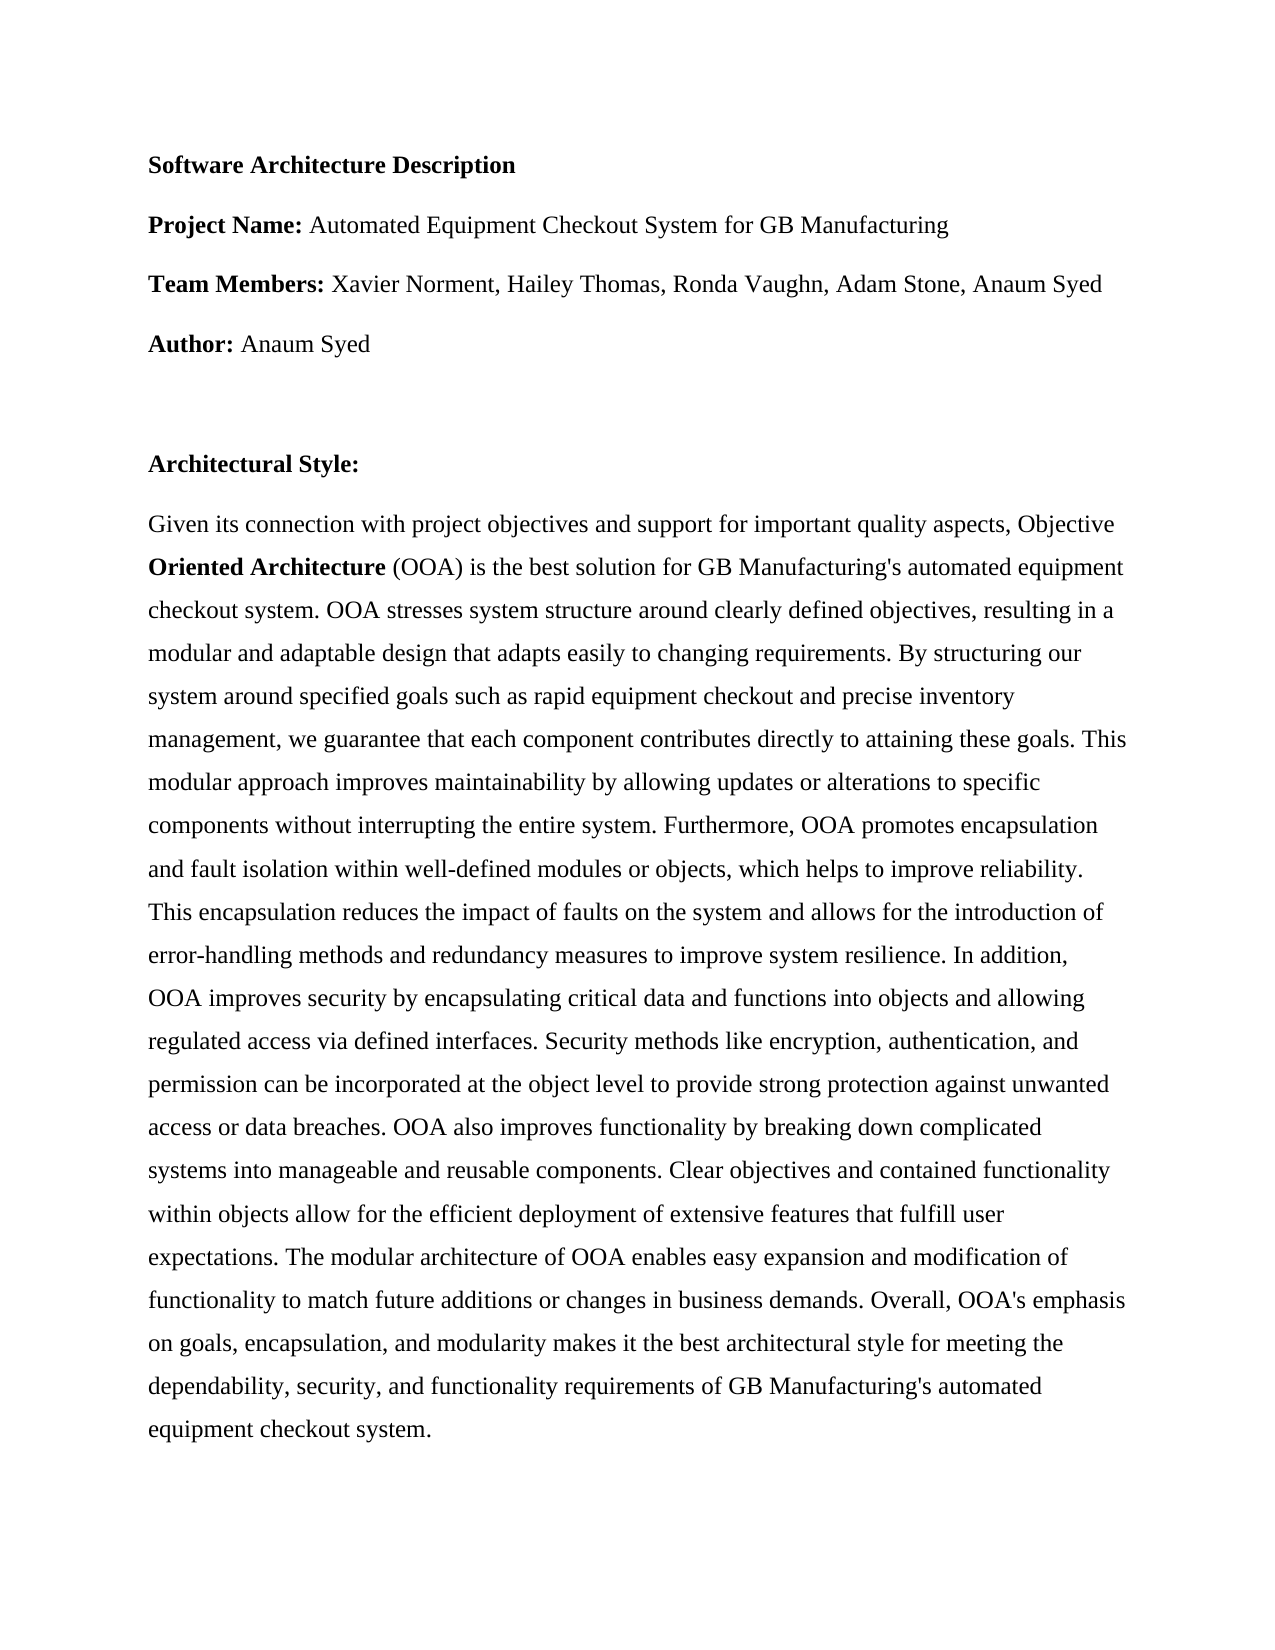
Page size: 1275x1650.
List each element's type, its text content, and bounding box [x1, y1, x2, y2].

text Architectural Style: [148, 449, 1127, 478]
text Team Members: Xavier Norment, Hailey Thomas, Ronda Vaughn, Adam Stone, Anaum Syed [148, 269, 1127, 298]
text Software Architecture Description [148, 150, 1127, 179]
text Author: Anaum Syed [148, 329, 1127, 358]
text Project Name: Automated Equipment Checkout System for GB Manufacturing [148, 210, 1127, 238]
text Given its connection with project objectives and support for important quality aspects, Objective Oriented Architecture (OOA) is the best solution for GB Manufacturing's automated equipment checkout system. OOA stresses system structure around clearly defined objectives, resulting in a modular and adaptable design that adapts easily to changing requirements. By structuring our system around specified goals such as rapid equipment checkout and precise inventory management, we guarantee that each component contributes directly to attaining these goals. This modular approach improves maintainability by allowing updates or alterations to specific components without interrupting the entire system. Furthermore, OOA promotes encapsulation and fault isolation within well-defined modules or objects, which helps to improve reliability. This encapsulation reduces the impact of faults on the system and allows for the introduction of error-handling methods and redundancy measures to improve system resilience. In addition, OOA improves security by encapsulating critical data and functions into objects and allowing regulated access via defined interfaces. Security methods like encryption, authentication, and permission can be incorporated at the object level to provide strong protection against unwanted access or data breaches. OOA also improves functionality by breaking down complicated systems into manageable and reusable components. Clear objectives and contained functionality within objects allow for the efficient deployment of extensive features that fulfill user expectations. The modular architecture of OOA enables easy expansion and modification of functionality to match future additions or changes in business demands. Overall, OOA's emphasis on goals, encapsulation, and modularity makes it the best architectural style for meeting the dependability, security, and functionality requirements of GB Manufacturing's automated equipment checkout system. [148, 509, 1127, 1443]
